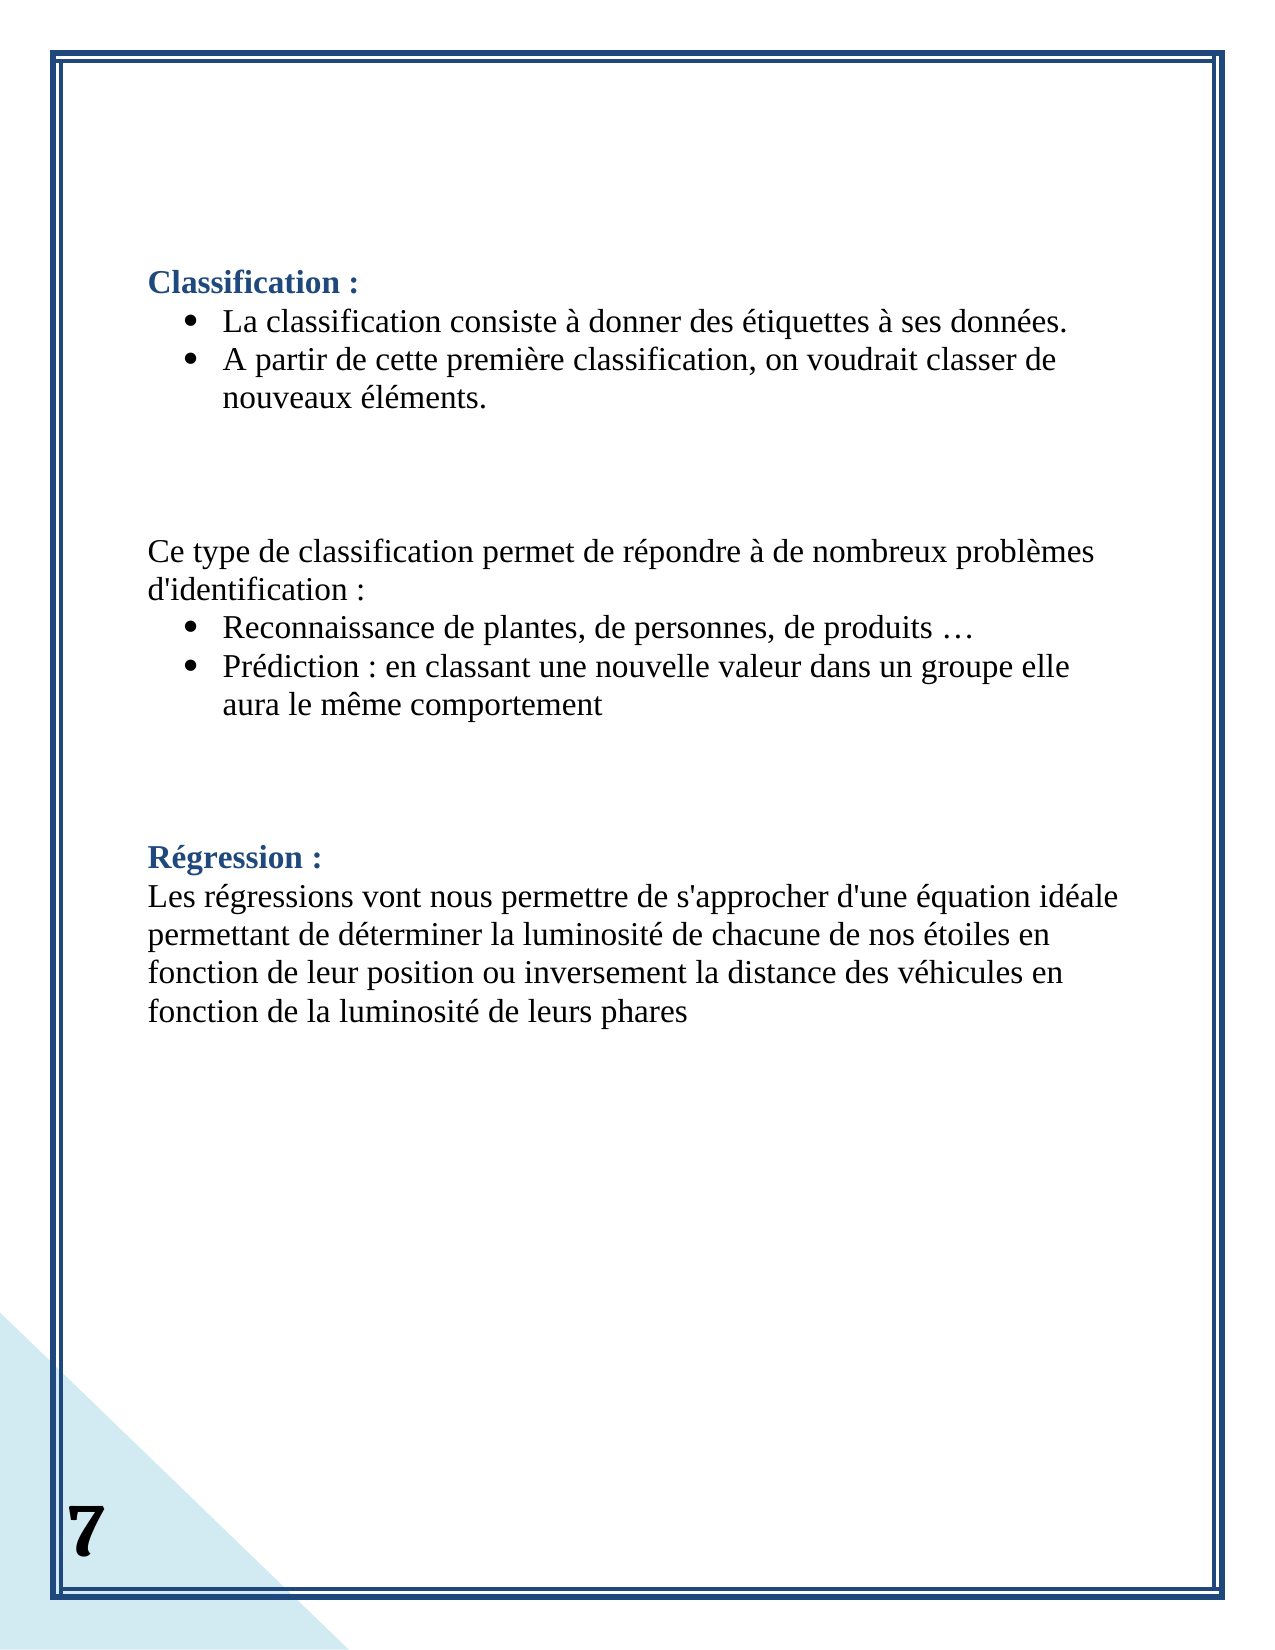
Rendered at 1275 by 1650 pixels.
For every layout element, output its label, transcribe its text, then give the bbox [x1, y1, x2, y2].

text Classification : [147, 262, 1127, 301]
list La classification consiste à donner des étiquettes à ses données. [185, 301, 1127, 339]
list Prédiction : en classant une nouvelle valeur dans un groupe elle aura le même comportement [185, 646, 1127, 722]
list Reconnaissance de plantes, de personnes, de produits … [185, 607, 1127, 646]
text Régression : [147, 837, 1127, 876]
text Les régressions vont nous permettre de s'approcher d'une équation idéale permettant de déterminer la luminosité de chacune de nos étoiles en fonction de leur position ou inversement la distance des véhicules en fonction de la luminosité de leurs phares [147, 876, 1127, 1029]
text Ce type de classification permet de répondre à de nombreux problèmes d'identification : [147, 531, 1127, 607]
list A partir de cette première classification, on voudrait classer de nouveaux éléments. [185, 339, 1127, 416]
